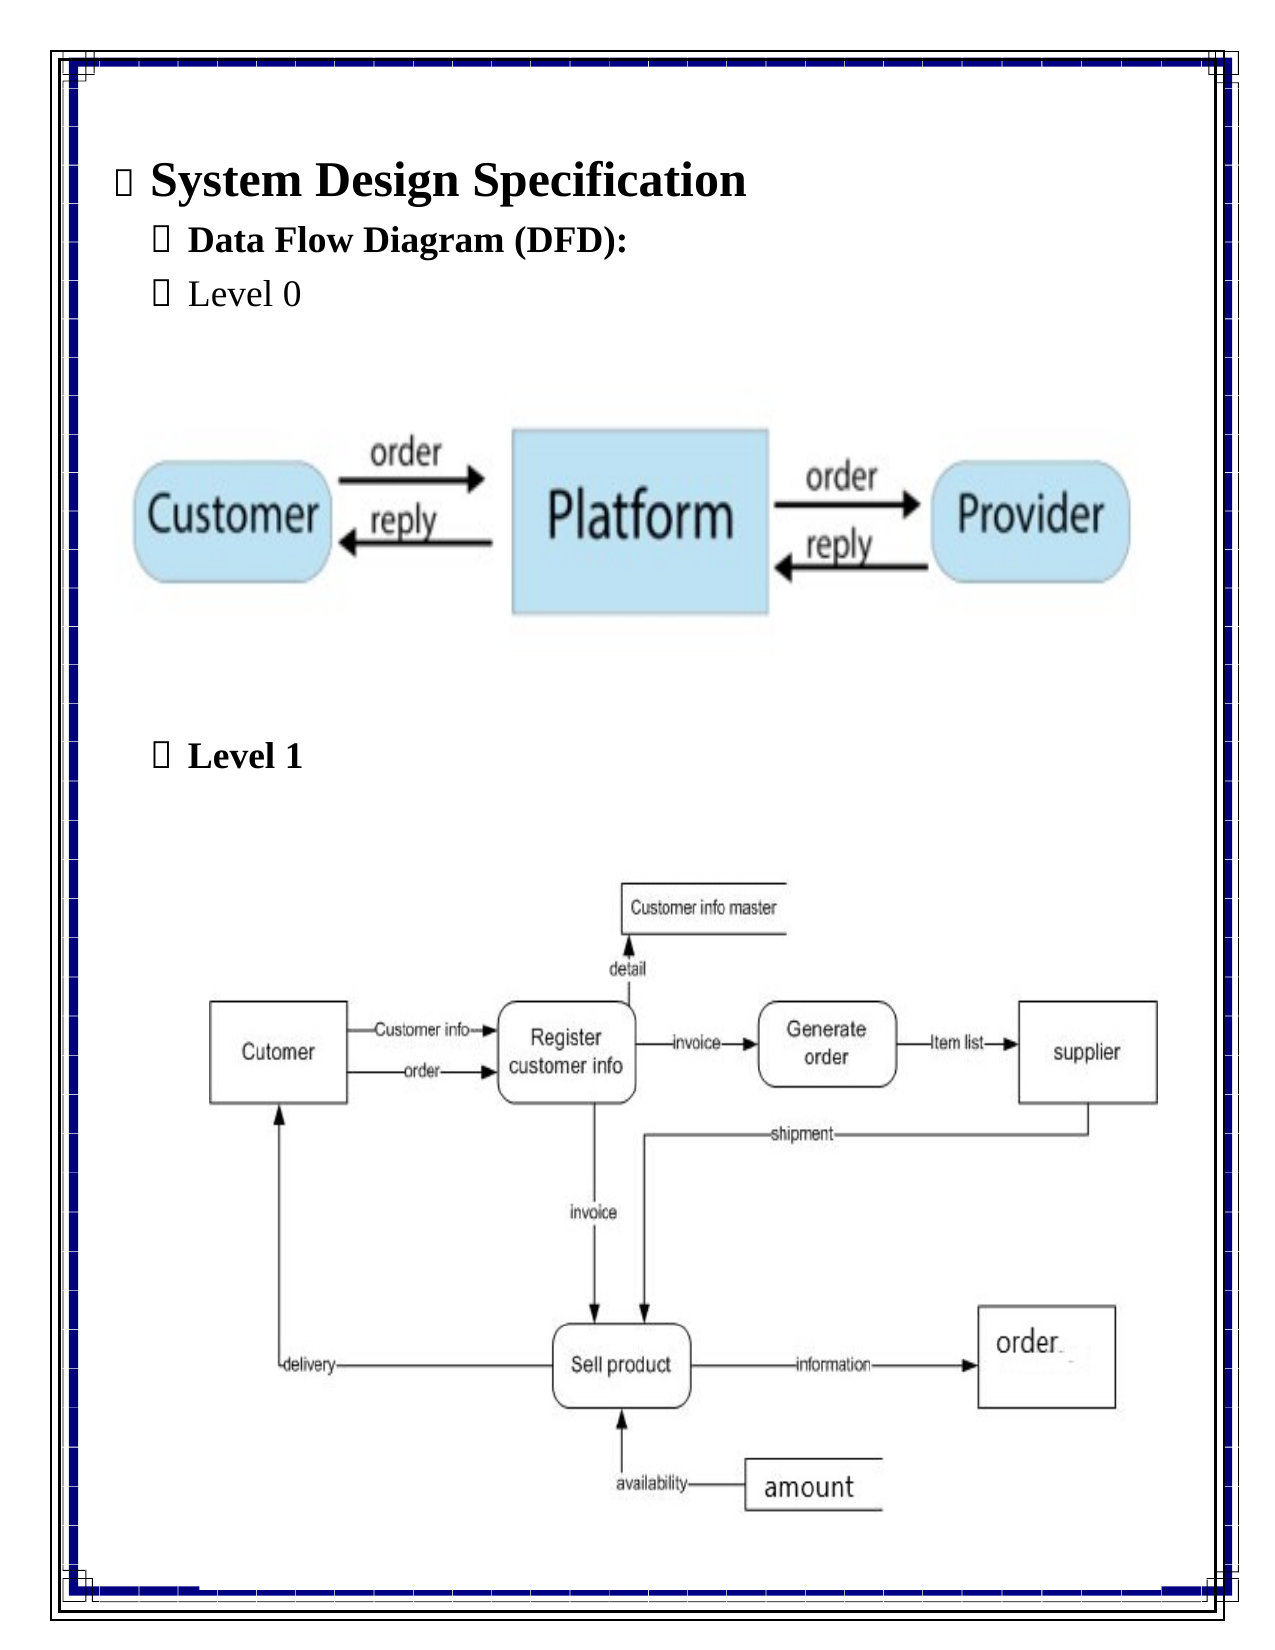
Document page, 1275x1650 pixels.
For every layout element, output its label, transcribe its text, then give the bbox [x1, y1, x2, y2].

list Level 0 [150, 266, 1192, 317]
picture [114, 388, 1160, 685]
subtitle Data Flow Diagram (DFD): [150, 212, 1192, 263]
picture [199, 863, 1161, 1590]
list Level 1 [150, 728, 1192, 779]
subtitle System Design Specification [112, 150, 1192, 207]
